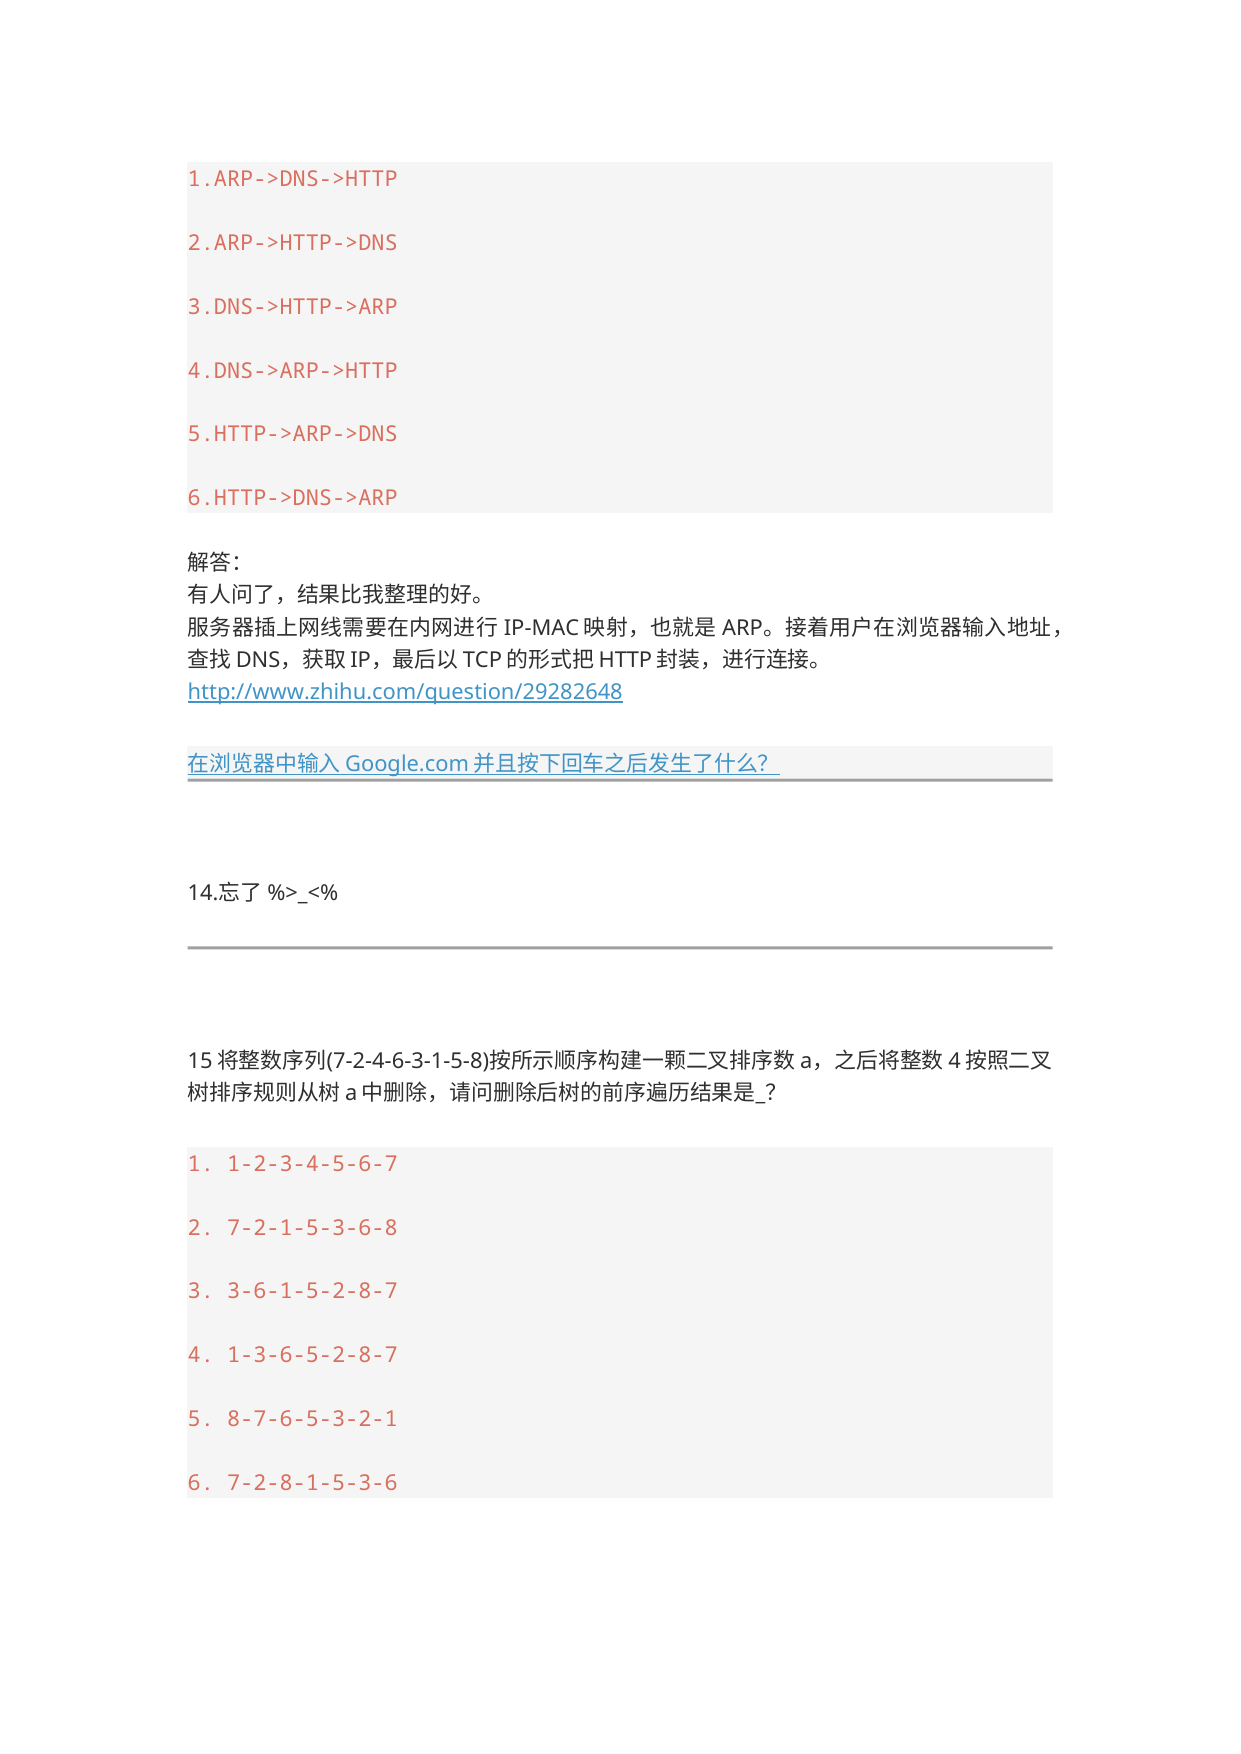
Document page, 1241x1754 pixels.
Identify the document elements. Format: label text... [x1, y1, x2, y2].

text 1.ARP->DNS->HTTP [187, 162, 1053, 194]
text 2. 7-2-1-5-3-6-8 [187, 1210, 1053, 1243]
text 6.HTTP->DNS->ARP [187, 481, 1053, 513]
text 14.忘了 %>_<% [187, 875, 1053, 907]
text 15将整数序列(7-2-4-6-3-1-5-8)按所示顺序构建一颗二叉排序数a，之后将整数4按照二叉树排序规则从树a中删除，请问删除后树的前序遍历结果是_？ [187, 1043, 1053, 1108]
text 6. 7-2-8-1-5-3-6 [187, 1465, 1053, 1498]
text 5. 8-7-6-5-3-2-1 [187, 1402, 1053, 1434]
text 解答： 有人问了，结果比我整理的好。 服务器插上网线需要在内网进行IP-MAC映射，也就是ARP。接着用户在浏览器输入地址，查找DNS，获取IP，最后以TCP的形式把HTTP封装，进行连接。 http://www.zhihu.com/question/29282648 [187, 544, 1053, 707]
text 2.ARP->HTTP->DNS [187, 226, 1053, 258]
text 5.HTTP->ARP->DNS [187, 417, 1053, 449]
text 4. 1-3-6-5-2-8-7 [187, 1338, 1053, 1370]
text 3.DNS->HTTP->ARP [187, 289, 1053, 322]
text 4.DNS->ARP->HTTP [187, 353, 1053, 386]
text 3. 3-6-1-5-2-8-7 [187, 1274, 1053, 1307]
text 在浏览器中输入Google.com并且按下回车之后发生了什么？ [187, 746, 1053, 778]
text 1. 1-2-3-4-5-6-7 [187, 1147, 1053, 1179]
